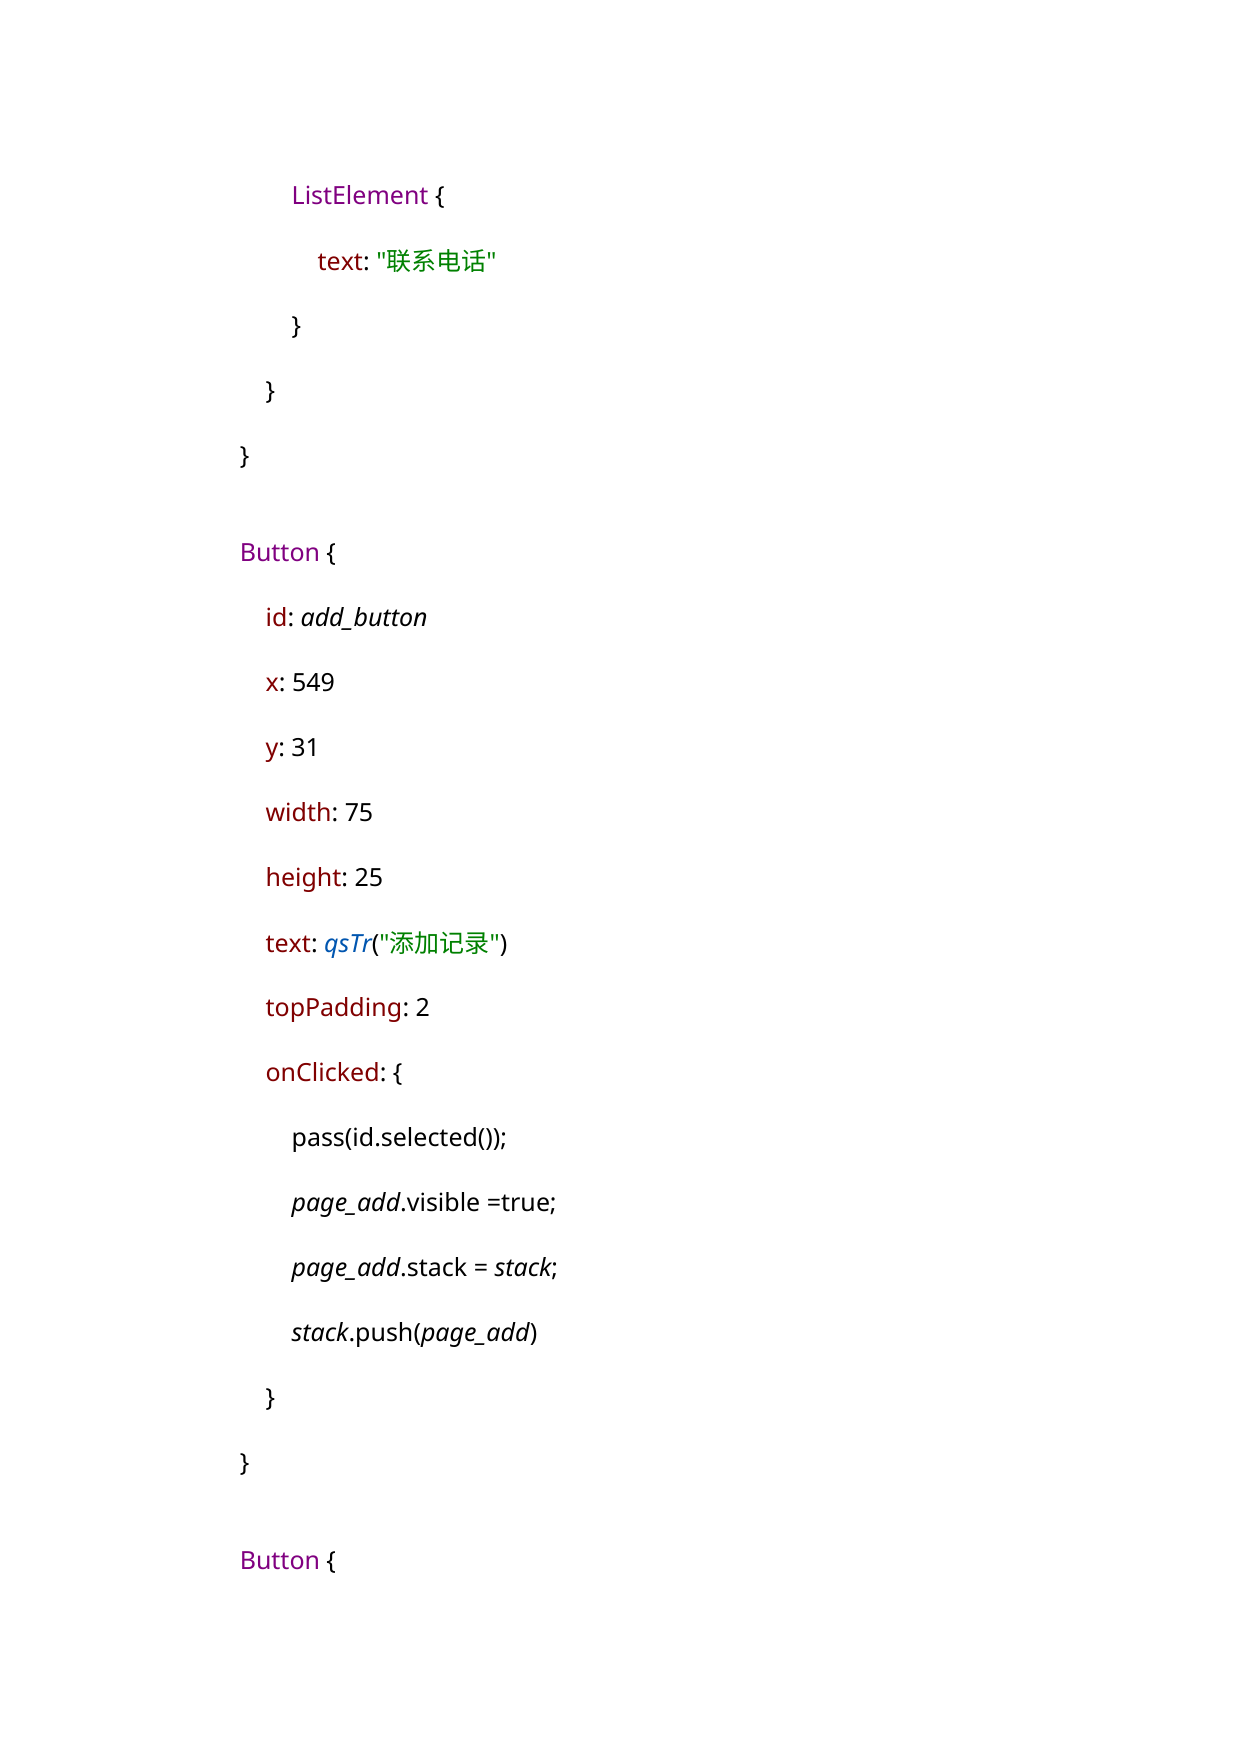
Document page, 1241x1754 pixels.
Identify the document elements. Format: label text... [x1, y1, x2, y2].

text id: add_button [187, 584, 1053, 649]
text } [187, 1429, 1053, 1494]
text x: 549 [187, 649, 1053, 714]
text onClicked: { [187, 1039, 1053, 1104]
text Button { [187, 1527, 1053, 1592]
text } [187, 1364, 1053, 1429]
text } [187, 292, 1053, 357]
text page_add.stack = stack; [187, 1234, 1053, 1299]
text text: "联系电话" [187, 227, 1053, 292]
text } [187, 357, 1053, 422]
text pass(id.selected()); [187, 1104, 1053, 1169]
text } [187, 422, 1053, 487]
text width: 75 [187, 779, 1053, 844]
text height: 25 [187, 844, 1053, 909]
text page_add.visible =true; [187, 1169, 1053, 1234]
text y: 31 [187, 714, 1053, 779]
text stack.push(page_add) [187, 1299, 1053, 1364]
text text: qsTr("添加记录") [187, 909, 1053, 974]
text topPadding: 2 [187, 974, 1053, 1039]
text ListElement { [187, 162, 1053, 227]
text Button { [187, 519, 1053, 584]
